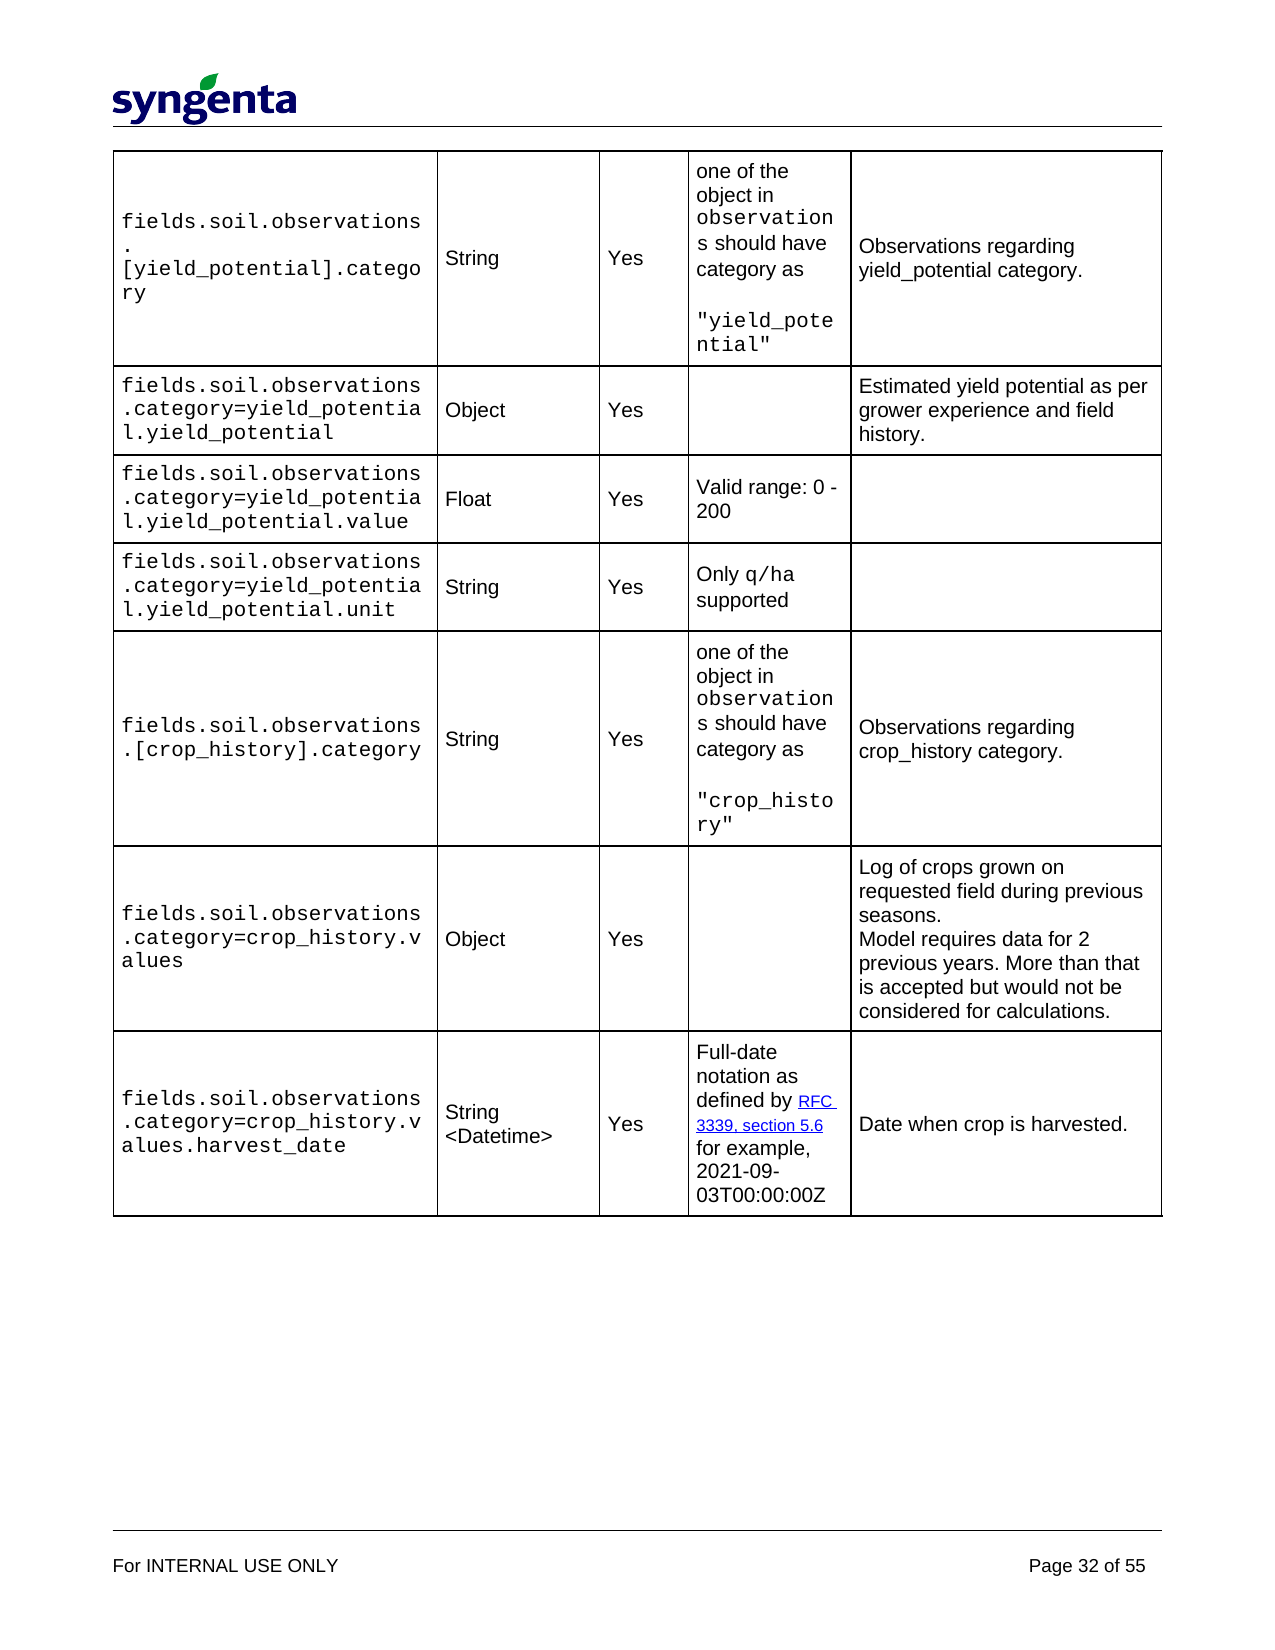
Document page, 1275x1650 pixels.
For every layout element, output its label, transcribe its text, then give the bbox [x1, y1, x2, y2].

table_cell Valid range: 0 - 200 [689, 456, 850, 542]
table_cell [852, 456, 1161, 542]
table_cell [689, 367, 850, 454]
table_cell Float [438, 456, 599, 542]
table_cell String [438, 152, 599, 365]
table_cell Yes [600, 544, 688, 630]
table_cell String <Datetime> [438, 1032, 599, 1215]
table_cell Yes [600, 632, 688, 845]
table_cell fields.soil.observations.[crop_history].category [114, 632, 437, 845]
table_cell fields.soil.observations.category=yield_potential.yield_potential.value [114, 456, 437, 542]
table_cell fields.soil.observations.[yield_potential].category [114, 152, 437, 365]
table_cell Observations regarding yield_potential category. [852, 152, 1161, 365]
table_cell one of the object in observations should have category as "yield_potential" [689, 152, 850, 365]
table_cell Date when crop is harvested. [852, 1032, 1161, 1215]
table_cell String [438, 632, 599, 845]
table_cell Only q/ha supported [689, 544, 850, 630]
table_cell Full-date notation as defined by RFC 3339, section 5.6 for example, 2021-09-03T00:00:00Z [689, 1032, 850, 1215]
table_cell one of the object in observations should have category as "crop_history" [689, 632, 850, 845]
table_cell Object [438, 847, 599, 1030]
table_cell [689, 847, 850, 1030]
table_cell fields.soil.observations.category=crop_history.values.harvest_date [114, 1032, 437, 1215]
table_cell Yes [600, 1032, 688, 1215]
table_cell fields.soil.observations.category=crop_history.values [114, 847, 437, 1030]
table_cell String [438, 544, 599, 630]
table_cell [852, 544, 1161, 630]
table_cell Object [438, 367, 599, 454]
table_cell fields.soil.observations.category=yield_potential.yield_potential [114, 367, 437, 454]
table_cell Yes [600, 847, 688, 1030]
table_cell Estimated yield potential as per grower experience and field history. [852, 367, 1161, 454]
table_cell Yes [600, 152, 688, 365]
table_cell Yes [600, 367, 688, 454]
picture [112, 73, 296, 125]
table_cell Observations regarding crop_history category. [852, 632, 1161, 845]
table_cell Yes [600, 456, 688, 542]
table_cell Log of crops grown on requested field during previous seasons. Model requires data for 2 previous years. More than that is accepted but would not be considered for calculations. [852, 847, 1161, 1030]
table_cell fields.soil.observations.category=yield_potential.yield_potential.unit [114, 544, 437, 630]
